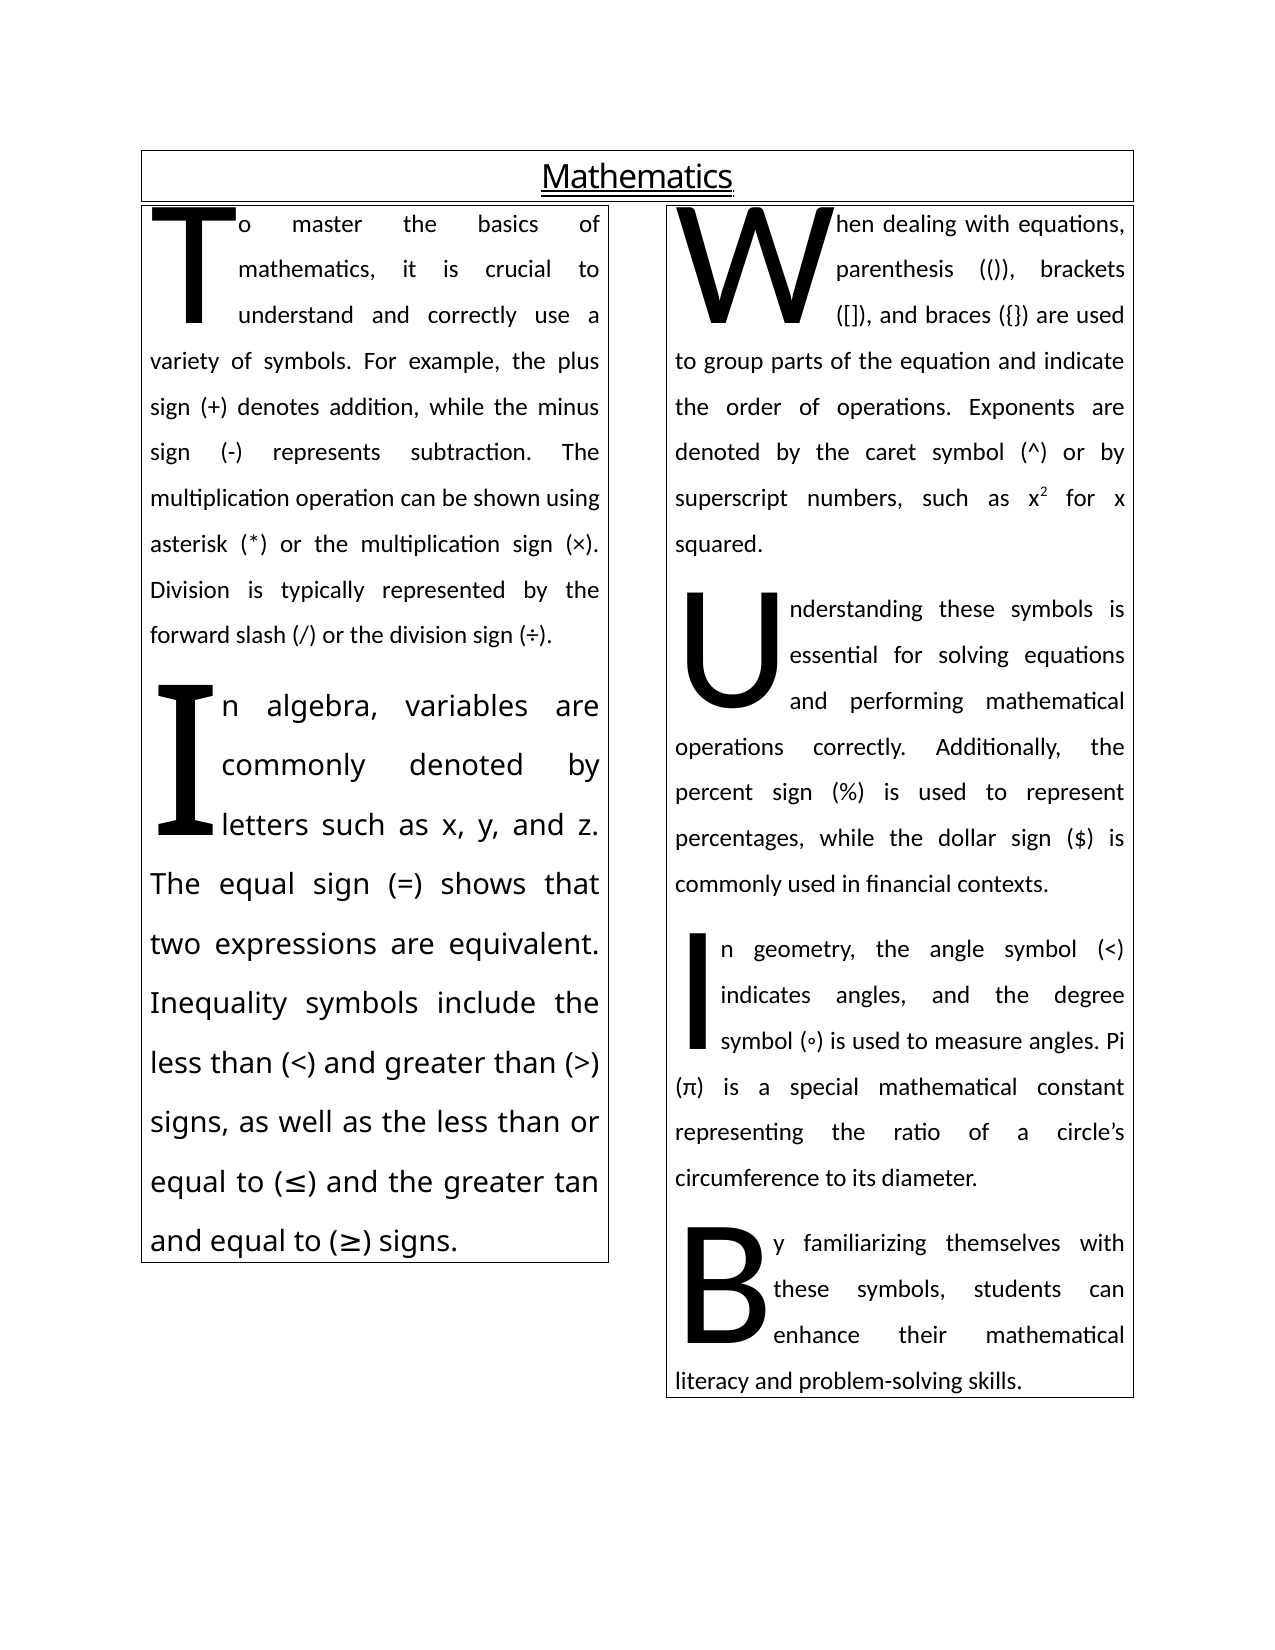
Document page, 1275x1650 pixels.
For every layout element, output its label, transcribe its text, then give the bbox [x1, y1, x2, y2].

text o master the basics of mathematics, it is crucial to understand and correctly use a variety of symbols. For example, the plus sign (+) denotes addition, while the minus sign (-) represents subtraction. The multiplication operation can be shown using asterisk (*) or the multiplication sign (×). Division is typically represented by the forward slash (/) or the division sign (÷). [142, 206, 608, 653]
title Mathematics [142, 151, 1133, 201]
text n algebra, variables are commonly denoted by letters such as x, y, and z. The equal sign (=) shows that two expressions are equivalent. Inequality symbols include the less than (<) and greater than (>) signs, as well as the less than or equal to (≤) and the greater tan and equal to (≥) signs. [142, 682, 608, 1262]
text y familiarizing themselves with these symbols, students can enhance their mathematical literacy and problem-solving skills. [667, 1224, 1133, 1397]
text n geometry, the angle symbol (<) indicates angles, and the degree symbol (◦) is used to measure angles. Pi (π) is a special mathematical constant representing the ratio of a circle’s circumference to its diameter. [667, 930, 1133, 1196]
text nderstanding these symbols is essential for solving equations and performing mathematical operations correctly. Additionally, the percent sign (%) is used to represent percentages, while the dollar sign ($) is commonly used in financial contexts. [667, 590, 1133, 902]
text hen dealing with equations, parenthesis (()), brackets ([]), and braces ({}) are used to group parts of the equation and indicate the order of operations. Exponents are denoted by the caret symbol (^) or by superscript numbers, such as x2 for x squared. [667, 206, 1133, 562]
